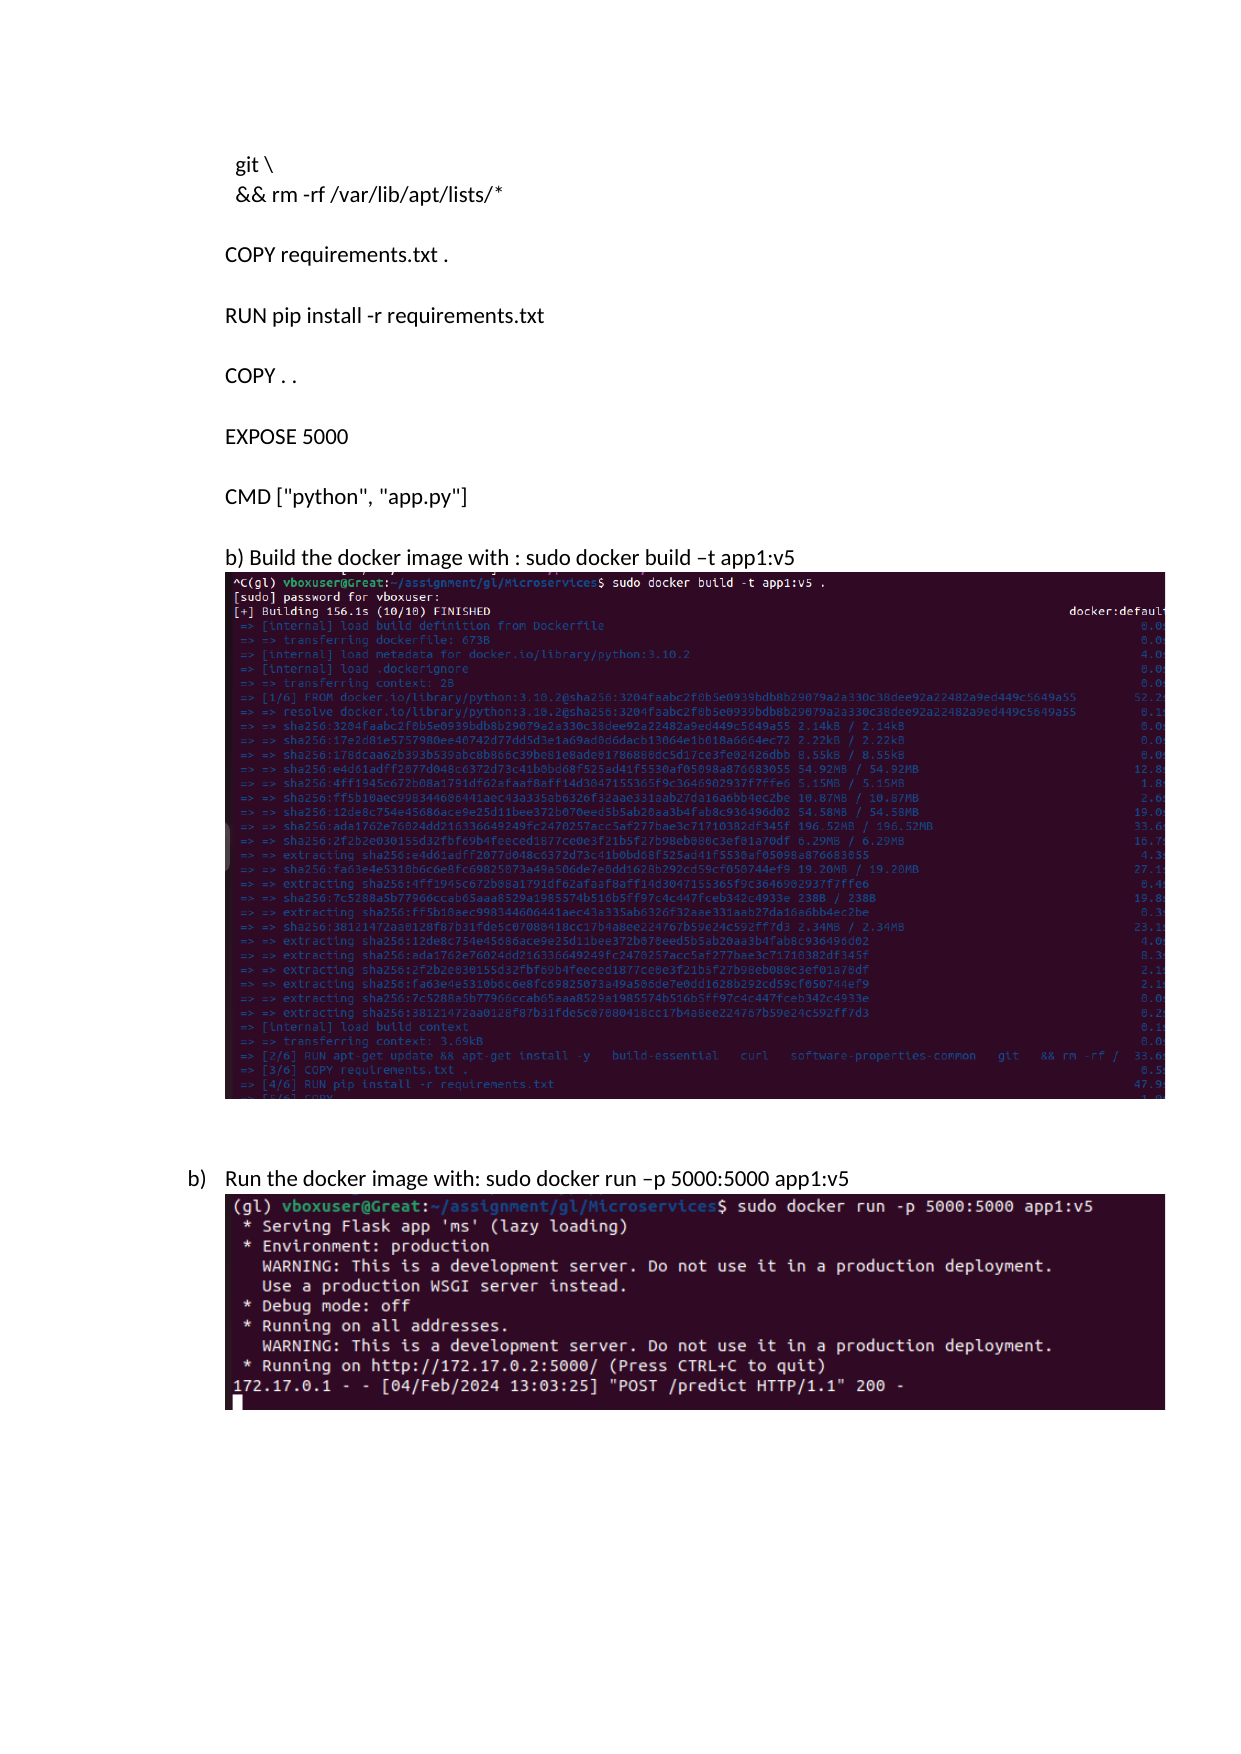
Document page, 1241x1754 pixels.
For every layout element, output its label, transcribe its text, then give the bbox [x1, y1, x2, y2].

list CMD ["python", "app.py"] [225, 482, 1090, 510]
list COPY requirements.txt . [225, 241, 1090, 269]
picture [225, 572, 1166, 1099]
list RUN pip install -r requirements.txt [225, 301, 1090, 329]
list Run the docker image with: sudo docker run –p 5000:5000 app1:v5 [187, 1164, 1090, 1192]
list EXPOSE 5000 [225, 422, 1090, 450]
list && rm -rf /var/lib/apt/lists/* [225, 180, 1090, 208]
list git \ [225, 150, 1090, 178]
list b) Build the docker image with : sudo docker build –t app1:v5 [225, 543, 1090, 571]
list COPY . . [225, 361, 1090, 389]
picture [225, 1194, 1166, 1410]
